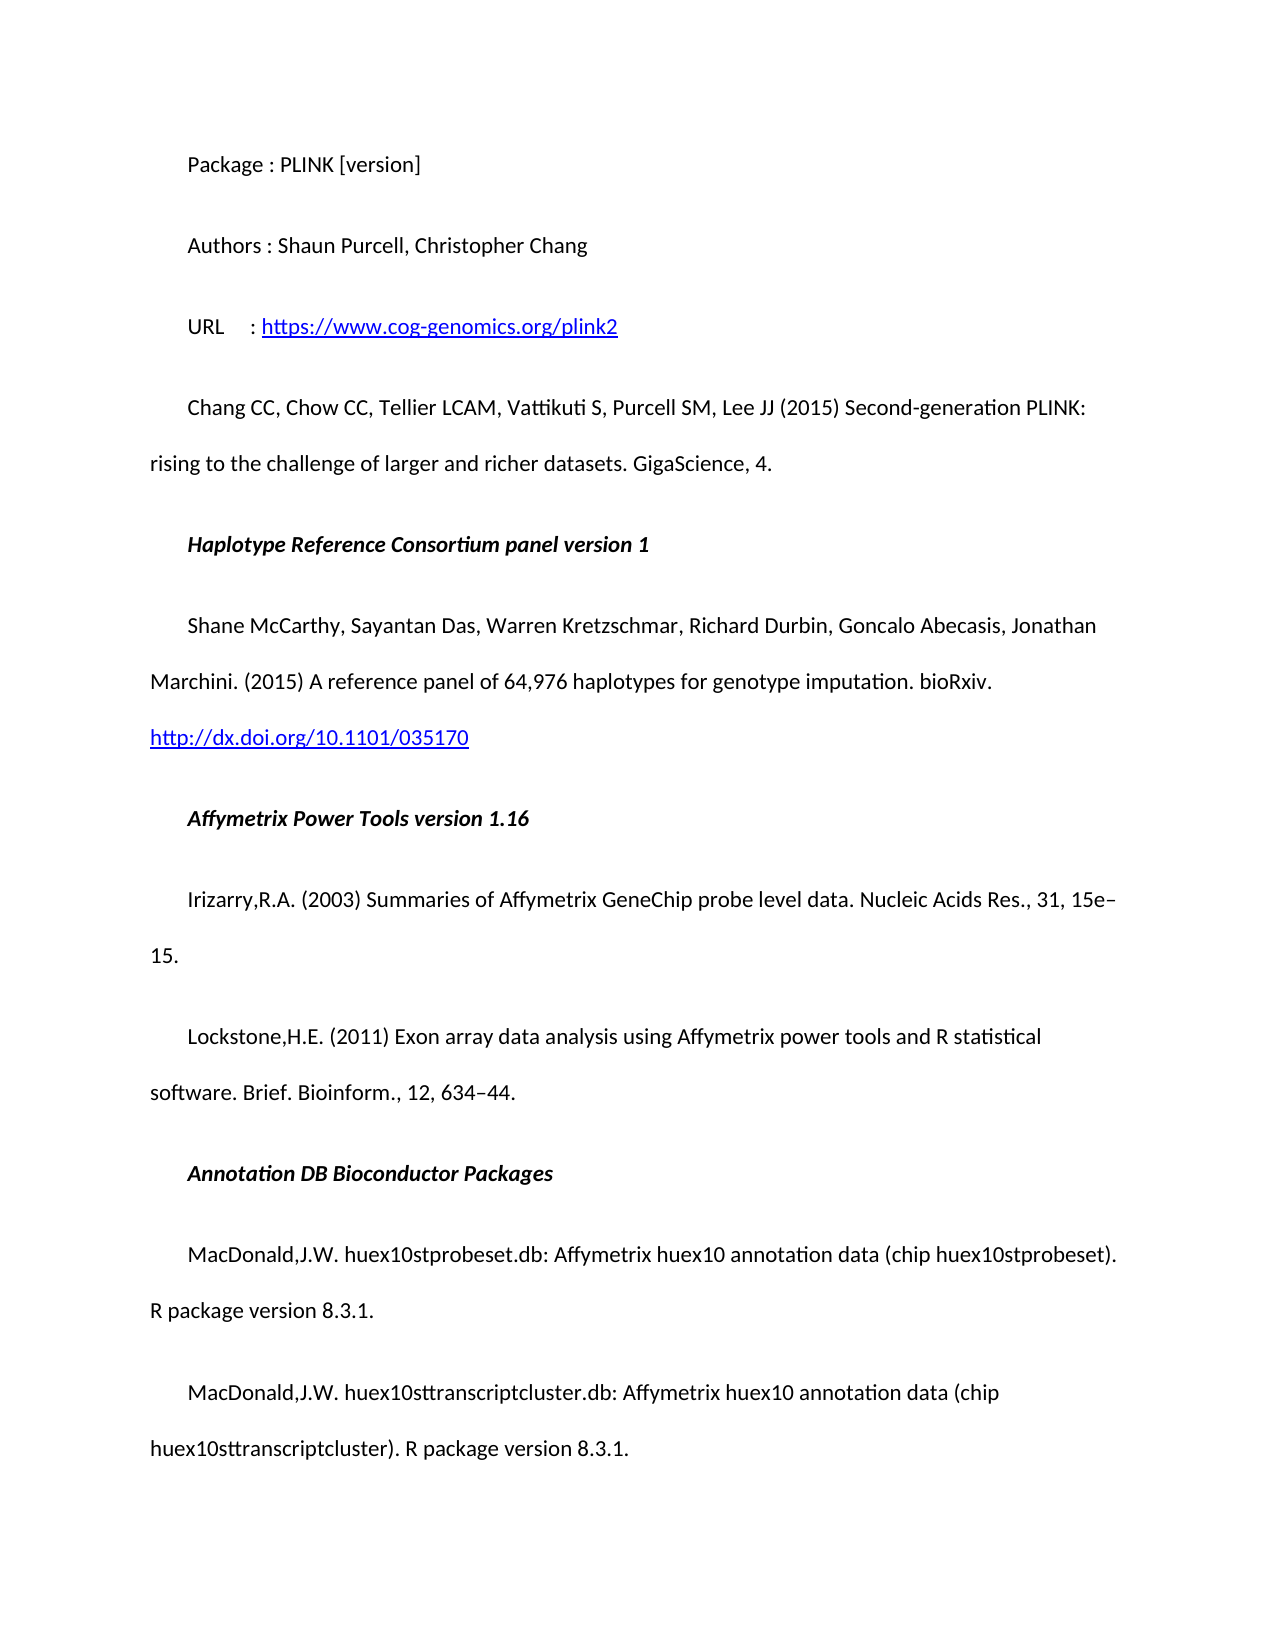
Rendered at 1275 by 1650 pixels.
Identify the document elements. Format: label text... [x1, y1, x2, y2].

text Shane McCarthy, Sayantan Das, Warren Kretzschmar, Richard Durbin, Goncalo Abecasis, Jonathan Marchini. (2015) A reference panel of 64,976 haplotypes for genotype imputation. bioRxiv. http://dx.doi.org/10.1101/035170 [150, 611, 1125, 751]
text Chang CC, Chow CC, Tellier LCAM, Vattikuti S, Purcell SM, Lee JJ (2015) Second-generation PLINK: rising to the challenge of larger and richer datasets. GigaScience, 4. [150, 393, 1125, 477]
text MacDonald,J.W. huex10stprobeset.db: Affymetrix huex10 annotation data (chip huex10stprobeset). R package version 8.3.1. [150, 1241, 1125, 1325]
text Lockstone,H.E. (2011) Exon array data analysis using Affymetrix power tools and R statistical software. Brief. Bioinform., 12, 634–44. [150, 1022, 1125, 1107]
text MacDonald,J.W. huex10sttranscriptcluster.db: Affymetrix huex10 annotation data (chip huex10sttranscriptcluster). R package version 8.3.1. [150, 1378, 1125, 1462]
text Irizarry,R.A. (2003) Summaries of Affymetrix GeneChip probe level data. Nucleic Acids Res., 31, 15e–15. [150, 885, 1125, 969]
text Annotation DB Bioconductor Packages [150, 1159, 1125, 1188]
text Affymetrix Power Tools version 1.16 [150, 804, 1125, 832]
text Authors : Shaun Purcell, Christopher Chang [150, 231, 1125, 259]
text Package : PLINK [version] [150, 150, 1125, 178]
text Haplotype Reference Consortium panel version 1 [150, 530, 1125, 558]
text URL : https://www.cog-genomics.org/plink2 [150, 312, 1125, 340]
